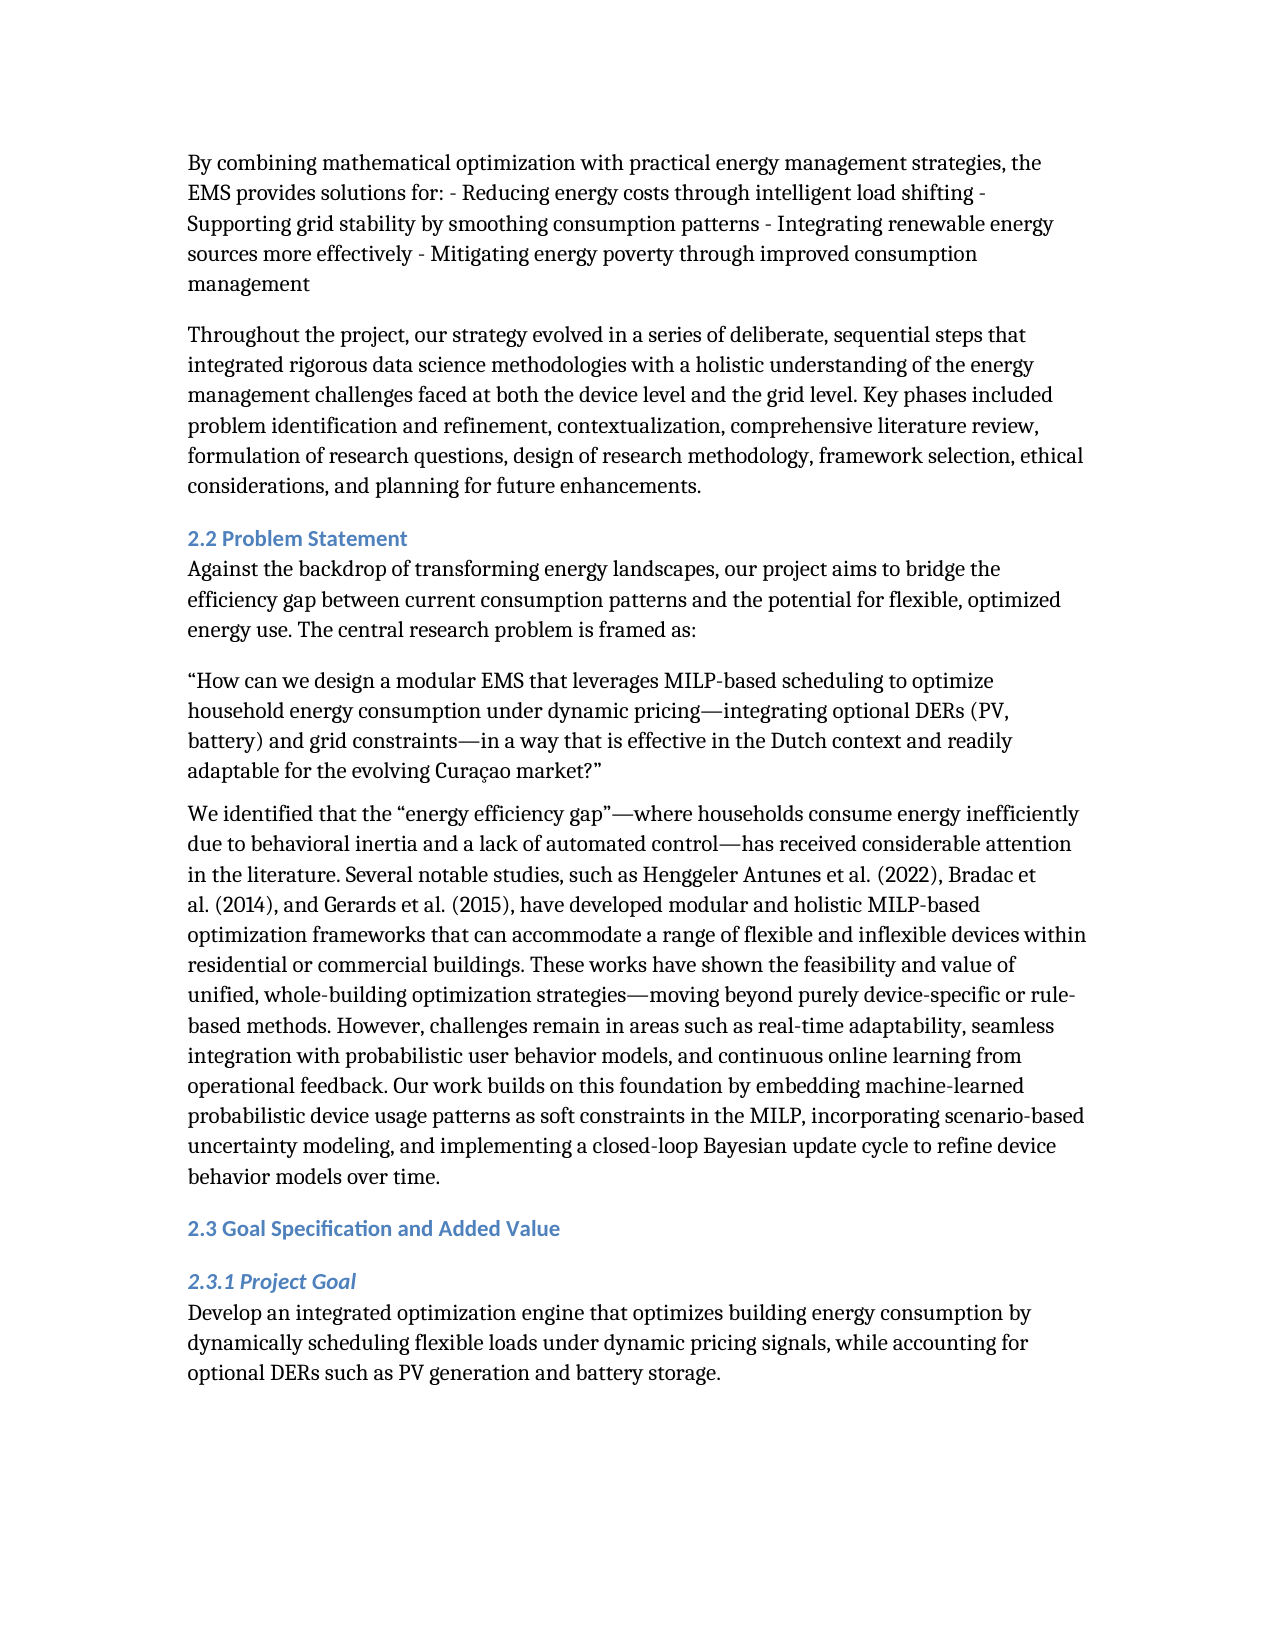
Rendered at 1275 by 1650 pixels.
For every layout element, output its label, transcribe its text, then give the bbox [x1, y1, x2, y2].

subtitle 2.2 Problem Statement [187, 524, 1087, 552]
text We identified that the “energy efficiency gap”—where households consume energy inefficiently due to behavioral inertia and a lack of automated control—has received considerable attention in the literature. Several notable studies, such as Henggeler Antunes et al. (2022), Bradac et al. (2014), and Gerards et al. (2015), have developed modular and holistic MILP-based optimization frameworks that can accommodate a range of flexible and inflexible devices within residential or commercial buildings. These works have shown the feasibility and value of unified, whole-building optimization strategies—moving beyond purely device-specific or rule-based methods. However, challenges remain in areas such as real-time adaptability, seamless integration with probabilistic user behavior models, and continuous online learning from operational feedback. Our work builds on this foundation by embedding machine-learned probabilistic device usage patterns as soft constraints in the MILP, incorporating scenario-based uncertainty modeling, and implementing a closed-loop Bayesian update cycle to refine device behavior models over time. [187, 801, 1087, 1190]
text Throughout the project, our strategy evolved in a series of deliberate, sequential steps that integrated rigorous data science methodologies with a holistic understanding of the energy management challenges faced at both the device level and the grid level. Key phases included problem identification and refinement, contextualization, comprehensive literature review, formulation of research questions, design of research methodology, framework selection, ethical considerations, and planning for future enhancements. [187, 322, 1087, 499]
subtitle 2.3.1 Project Goal [187, 1267, 1087, 1296]
text “How can we design a modular EMS that leverages MILP-based scheduling to optimize household energy consumption under dynamic pricing—integrating optional DERs (PV, battery) and grid constraints—in a way that is effective in the Dutch context and readily adaptable for the evolving Curaçao market?” [187, 668, 1087, 784]
subtitle 2.3 Goal Specification and Added Value [187, 1214, 1087, 1242]
